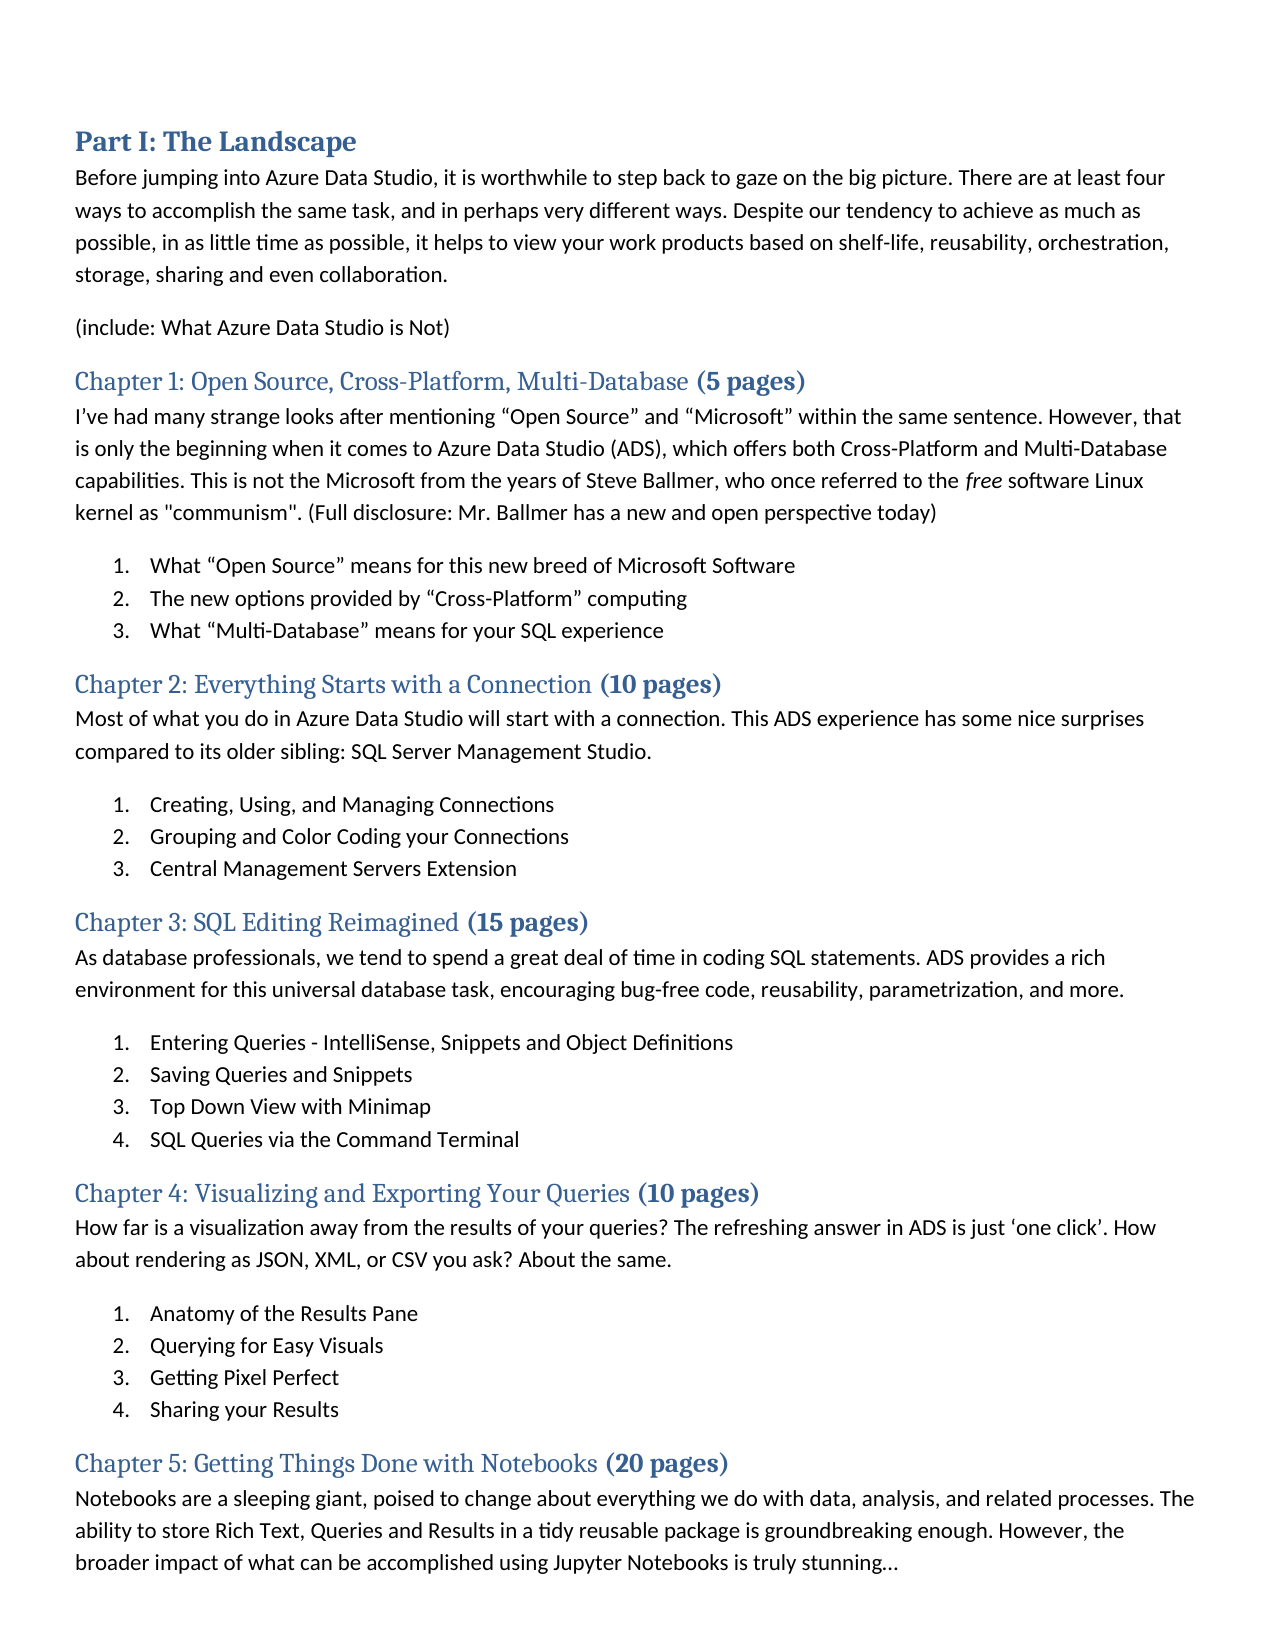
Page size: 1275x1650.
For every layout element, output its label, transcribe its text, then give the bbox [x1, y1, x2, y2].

text (include: What Azure Data Studio is Not) [75, 313, 1200, 341]
subtitle Chapter 1: Open Source, Cross-Platform, Multi-Database (5 pages) [75, 366, 1200, 397]
text How far is a visualization away from the results of your queries? The refreshing answer in ADS is just ‘one click’. How about rendering as JSON, XML, or CSV you ask? About the same. [75, 1213, 1200, 1274]
text As database professionals, we tend to spend a great deal of time in coding SQL statements. ADS provides a rich environment for this universal database task, encouraging bug-free code, reusability, parametrization, and more. [75, 943, 1200, 1003]
subtitle Chapter 2: Everything Starts with a Connection (10 pages) [75, 669, 1200, 700]
list Central Management Servers Extension [112, 854, 1200, 882]
list What “Multi-Database” means for your SQL experience [112, 616, 1200, 644]
list SQL Queries via the Command Terminal [112, 1125, 1200, 1153]
list Querying for Easy Visuals [112, 1331, 1200, 1359]
subtitle Part I: The Landscape [75, 125, 1200, 158]
list The new options provided by “Cross-Platform” computing [112, 584, 1200, 612]
list Anatomy of the Results Pane [112, 1299, 1200, 1327]
text I’ve had many strange looks after mentioning “Open Source” and “Microsoft” within the same sentence. However, that is only the beginning when it comes to Azure Data Studio (ADS), which offers both Cross-Platform and Multi-Database capabilities. This is not the Microsoft from the years of Steve Ballmer, who once referred to the free software Linux kernel as "communism". (Full disclosure: Mr. Ballmer has a new and open perspective today) [75, 402, 1200, 526]
list What “Open Source” means for this new breed of Microsoft Software [112, 551, 1200, 579]
list Creating, Using, and Managing Connections [112, 790, 1200, 818]
list Entering Queries - IntelliSense, Snippets and Object Definitions [112, 1028, 1200, 1056]
text Before jumping into Azure Data Studio, it is worthwhile to step back to gaze on the big picture. There are at least four ways to accomplish the same task, and in perhaps very different ways. Despite our tendency to achieve as much as possible, in as little time as possible, it helps to view your work products based on shelf-life, reusability, orchestration, storage, sharing and even collaboration. [75, 163, 1200, 288]
subtitle Chapter 4: Visualizing and Exporting Your Queries (10 pages) [75, 1178, 1200, 1209]
list Grouping and Color Coding your Connections [112, 822, 1200, 850]
text Notebooks are a sleeping giant, poised to change about everything we do with data, analysis, and related processes. The ability to store Rich Text, Queries and Results in a tidy reusable package is groundbreaking enough. However, the broader impact of what can be accomplished using Jupyter Notebooks is truly stunning… [75, 1484, 1200, 1576]
subtitle Chapter 5: Getting Things Done with Notebooks (20 pages) [75, 1448, 1200, 1479]
list Getting Pixel Perfect [112, 1363, 1200, 1391]
list Top Down View with Minimap [112, 1092, 1200, 1121]
list Saving Queries and Snippets [112, 1060, 1200, 1088]
text Most of what you do in Azure Data Studio will start with a connection. This ADS experience has some nice surprises compared to its older sibling: SQL Server Management Studio. [75, 704, 1200, 765]
list Sharing your Results [112, 1395, 1200, 1423]
subtitle Chapter 3: SQL Editing Reimagined (15 pages) [75, 907, 1200, 938]
